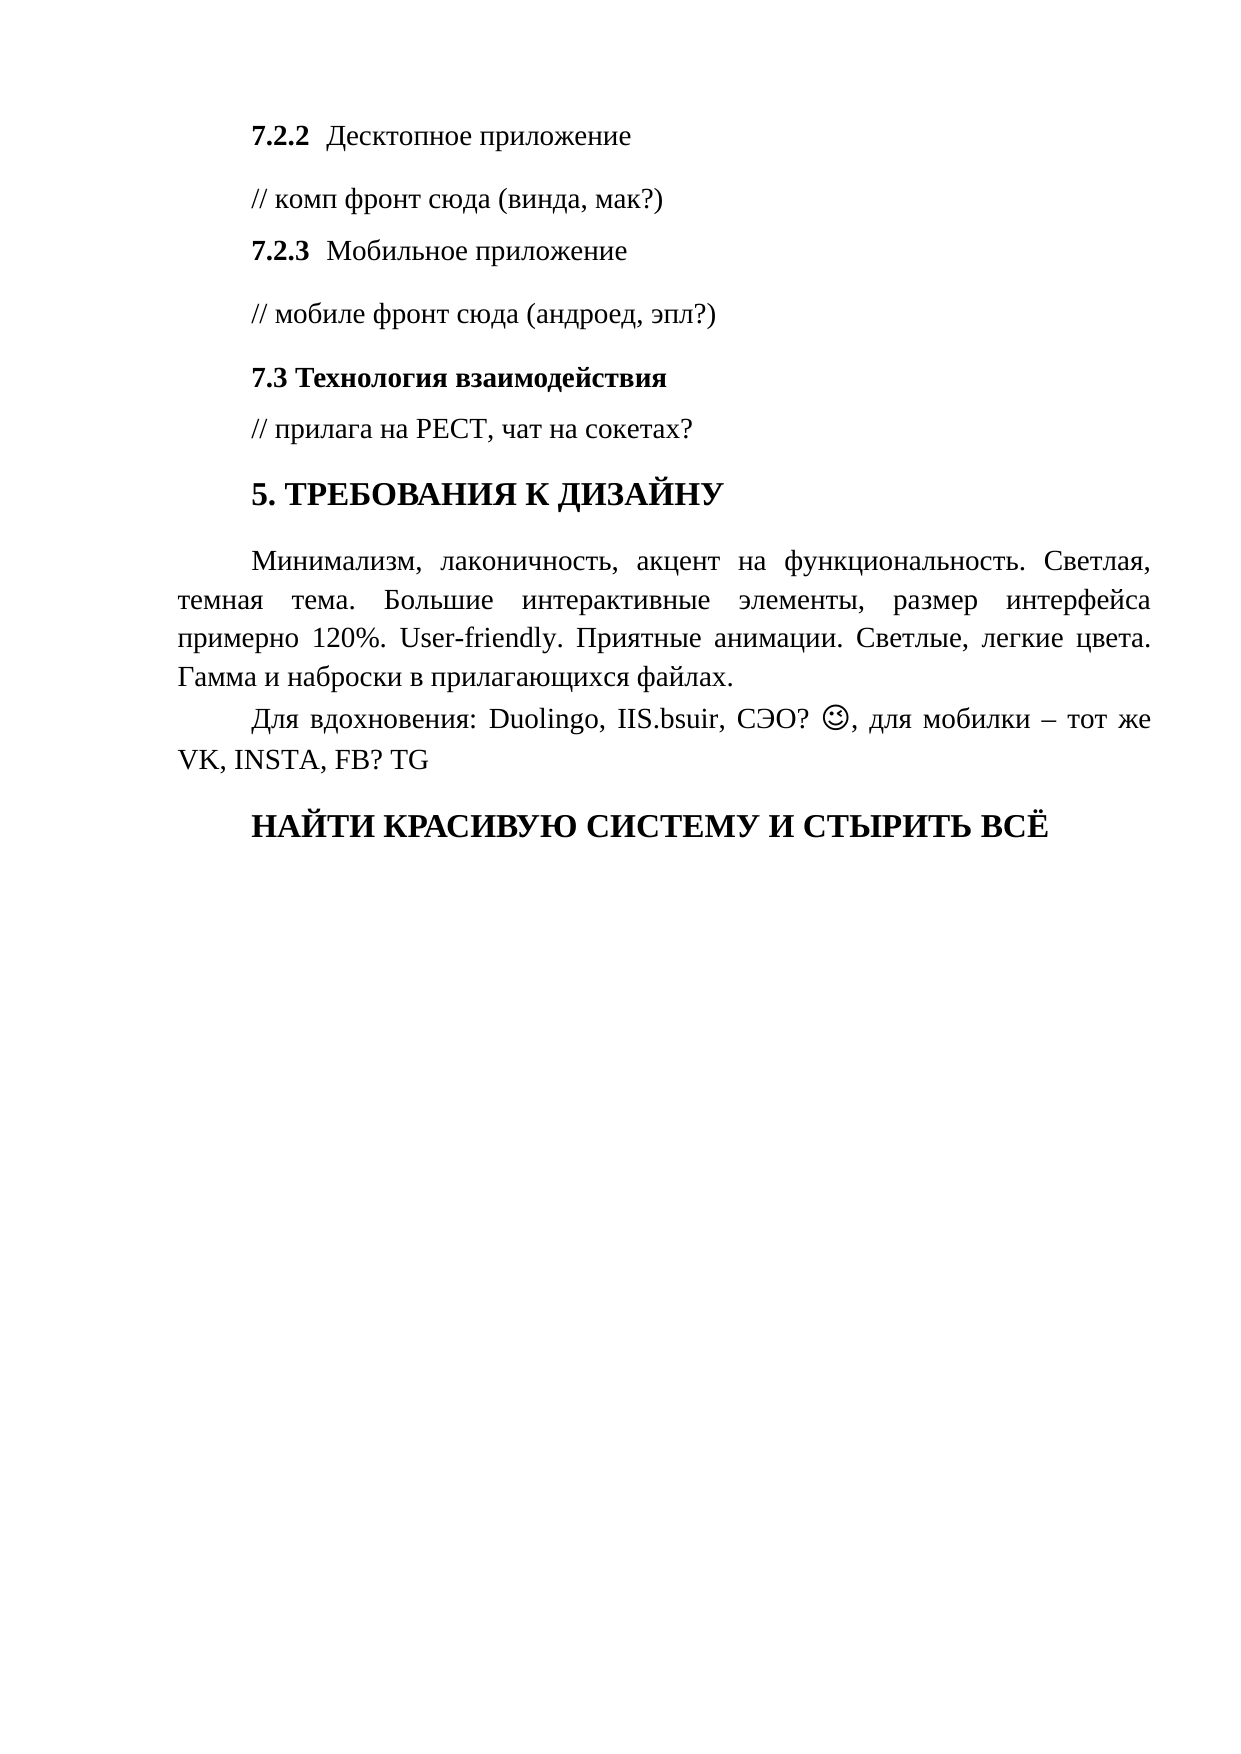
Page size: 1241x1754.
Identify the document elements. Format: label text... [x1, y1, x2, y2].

text Для вдохновения: Duolingo, IIS.bsuir, СЭО? , для мобилки – тот же VK, INSTA, FB? TG [177, 698, 1152, 776]
title 5. требования к дизайну [177, 474, 1152, 513]
text // мобиле фронт сюда (андроед, эпл?) [177, 296, 1152, 330]
list Мобильное приложение [251, 233, 1152, 266]
text // комп фронт сюда (винда, мак?) [251, 182, 1152, 215]
subtitle Технология взаимодействия [251, 360, 1152, 393]
text Минимализм, лаконичность, акцент на функциональность. Светлая, темная тема. Большие интерактивные элементы, размер интерфейса примерно 120%. User-friendly. Приятные анимации. Светлые, легкие цвета. Гамма и наброски в прилагающихся файлах. [177, 543, 1152, 693]
text // прилага на РЕСТ, чат на сокетах? [177, 411, 1152, 444]
title найти красивую систему и стырить всё [177, 806, 1152, 844]
list Десктопное приложение [251, 118, 1152, 152]
